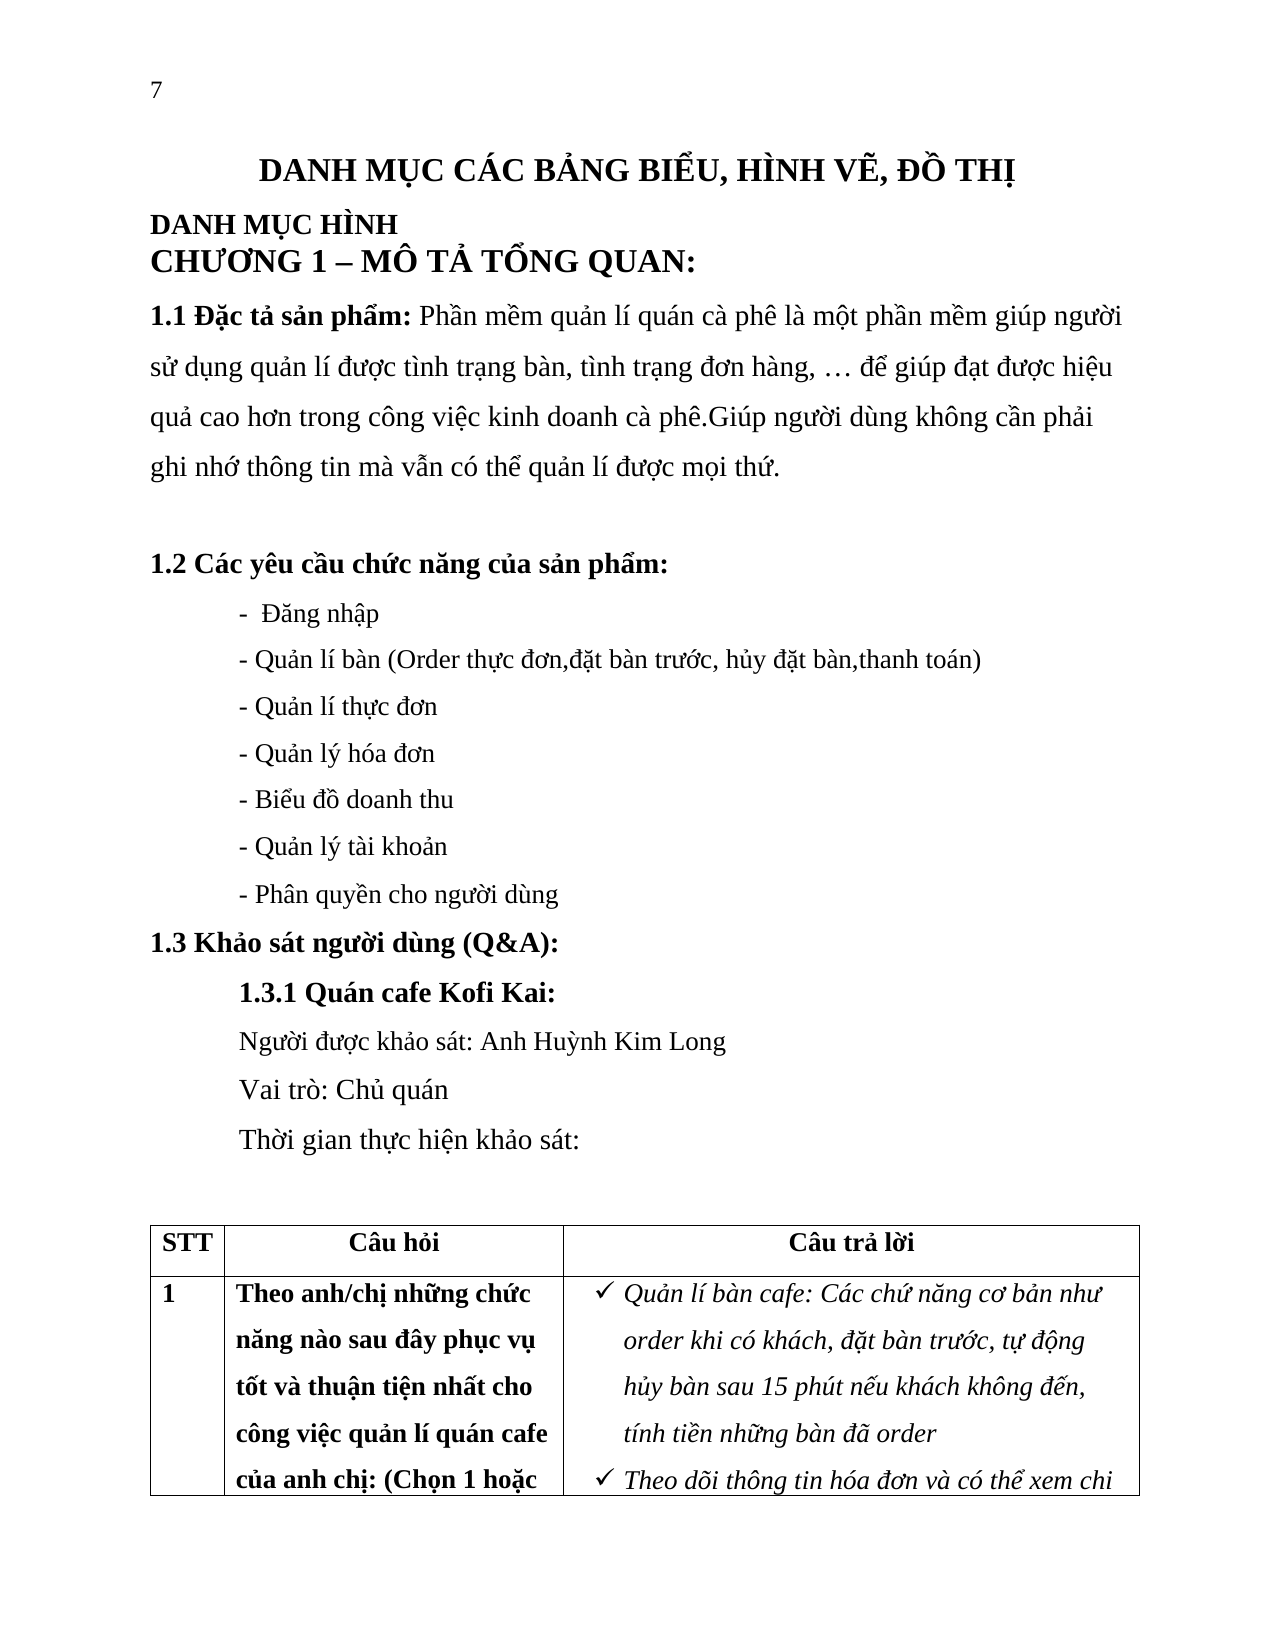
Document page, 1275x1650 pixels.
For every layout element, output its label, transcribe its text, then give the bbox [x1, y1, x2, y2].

text CHƯƠNG 1 – MÔ TẢ TỔNG QUAN: [150, 241, 1125, 279]
table_header Câu trả lời [564, 1226, 1139, 1276]
text Vai trò: Chủ quán [150, 1072, 1125, 1106]
text - Quản lý tài khoản [150, 830, 1125, 861]
text 1.1 Đặc tả sản phẩm: Phần mềm quản lí quán cà phê là một phần mềm giúp người sử dụng quản lí được tình trạng bàn, tình trạng đơn hàng, … để giúp đạt được hiệu quả cao hơn trong công việc kinh doanh cà phê.Giúp người dùng không cần phải ghi nhớ thông tin mà vẫn có thể quản lí được mọi thứ. [150, 298, 1125, 483]
text 1.2 Các yêu cầu chức năng của sản phẩm: [150, 546, 1125, 580]
text - Đăng nhập [150, 597, 1125, 628]
text - Quản lí bàn (Order thực đơn,đặt bàn trước, hủy đặt bàn,thanh toán) [150, 643, 1125, 674]
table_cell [225, 1277, 563, 1495]
text DANH MỤC HÌNH [150, 207, 1125, 241]
text Thời gian thực hiện khảo sát: [150, 1122, 1125, 1156]
table_header Câu hỏi [225, 1226, 563, 1276]
text - Phân quyền cho người dùng [150, 878, 1125, 909]
text Người được khảo sát: Anh Huỳnh Kim Long [150, 1025, 1125, 1056]
text - Biểu đồ doanh thu [150, 783, 1125, 814]
table_header STT [151, 1226, 224, 1276]
text 1.3.1 Quán cafe Kofi Kai: [150, 975, 1125, 1008]
table_cell 1 [151, 1277, 224, 1495]
text 1.3 Khảo sát người dùng (Q&A): [150, 925, 1125, 958]
text - Quản lý hóa đơn [150, 737, 1125, 768]
text - Quản lí thực đơn [150, 690, 1125, 721]
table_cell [564, 1277, 1139, 1495]
text DANH MỤC CÁC BẢNG BIỂU, HÌNH VẼ, ĐỒ THỊ [150, 150, 1125, 188]
